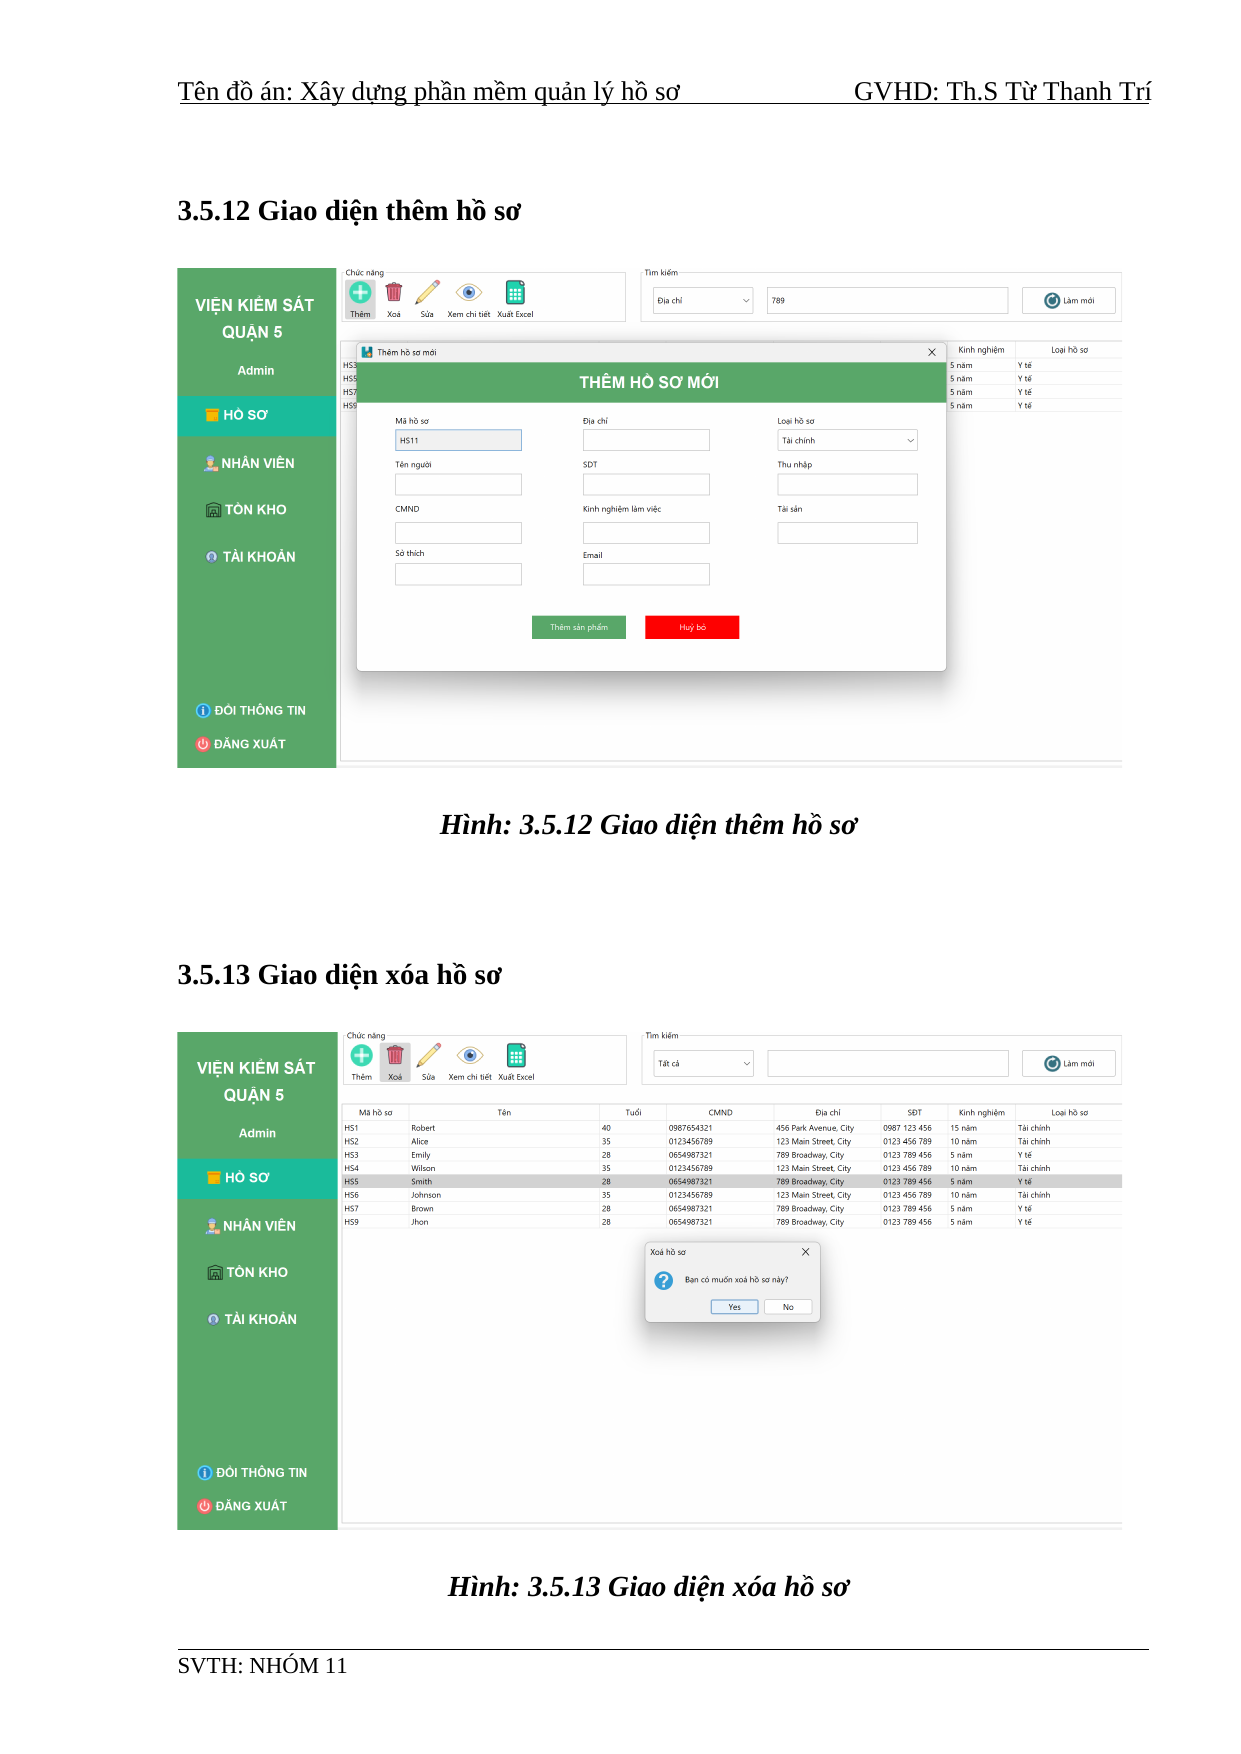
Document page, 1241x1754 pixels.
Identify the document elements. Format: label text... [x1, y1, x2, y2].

text Hình: 3.5.13 Giao diện xóa hồ sơ [177, 1569, 1122, 1602]
text 3.5.12 Giao diện thêm hồ sơ [177, 193, 1122, 227]
picture [177, 1032, 1123, 1530]
text 3.5.13 Giao diện xóa hồ sơ [177, 957, 1122, 991]
picture [177, 268, 1123, 768]
text Hình: 3.5.12 Giao diện thêm hồ sơ [177, 807, 1122, 840]
